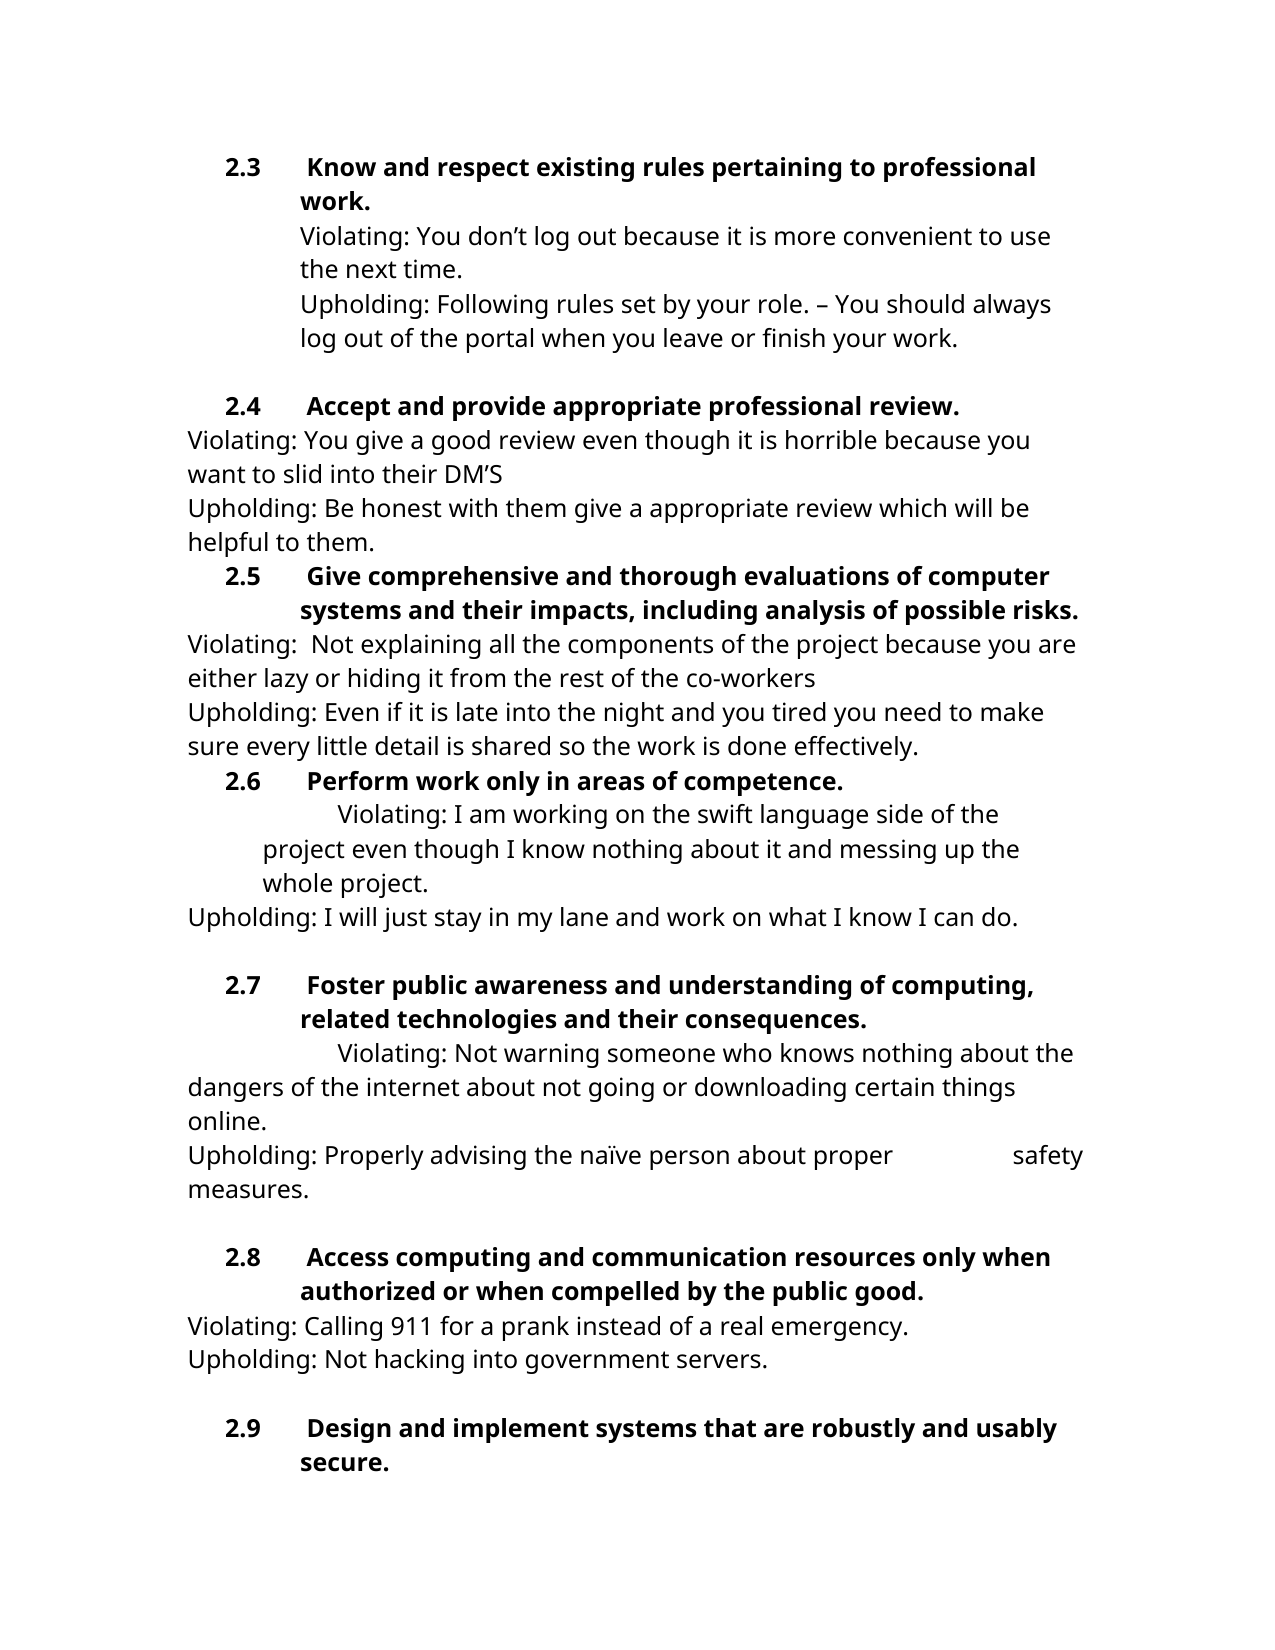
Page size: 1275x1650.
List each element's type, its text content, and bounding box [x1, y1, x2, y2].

text Violating: You give a good review even though it is horrible because you want to slid into their DM’S [187, 422, 1087, 491]
list Design and implement systems that are robustly and usably secure. [225, 1410, 1087, 1478]
text Upholding: Not hacking into government servers. [187, 1342, 1087, 1376]
text Violating: Not warning someone who knows nothing about the dangers of the internet about not going or downloading certain things online. [187, 1036, 1087, 1138]
text Violating: You don’t log out because it is more convenient to use the next time. [300, 218, 1087, 286]
text Violating: Not explaining all the components of the project because you are either lazy or hiding it from the rest of the co-workers [187, 627, 1087, 695]
text Violating: Calling 911 for a prank instead of a real emergency. [187, 1308, 1087, 1342]
list Give comprehensive and thorough evaluations of computer systems and their impacts, including analysis of possible risks. [225, 559, 1087, 627]
text Upholding: Even if it is late into the night and you tired you need to make sure every little detail is shared so the work is done effectively. [187, 695, 1087, 763]
list Know and respect existing rules pertaining to professional work. [225, 150, 1087, 218]
list Access computing and communication resources only when authorized or when compelled by the public good. [225, 1240, 1087, 1308]
text Upholding: I will just stay in my lane and work on what I know I can do. [187, 899, 1087, 933]
text Upholding: Be honest with them give a appropriate review which will be helpful to them. [187, 491, 1087, 559]
text Upholding: Following rules set by your role. – You should always log out of the portal when you leave or finish your work. [300, 286, 1087, 354]
list Foster public awareness and understanding of computing, related technologies and their consequences. [225, 967, 1087, 1036]
list Accept and provide appropriate professional review. [225, 388, 1087, 422]
text Violating: I am working on the swift language side of the project even though I know nothing about it and messing up the whole project. [262, 797, 1087, 899]
text Upholding: Properly advising the naïve person about proper safety measures. [187, 1138, 1087, 1206]
list Perform work only in areas of competence. [225, 763, 1087, 797]
